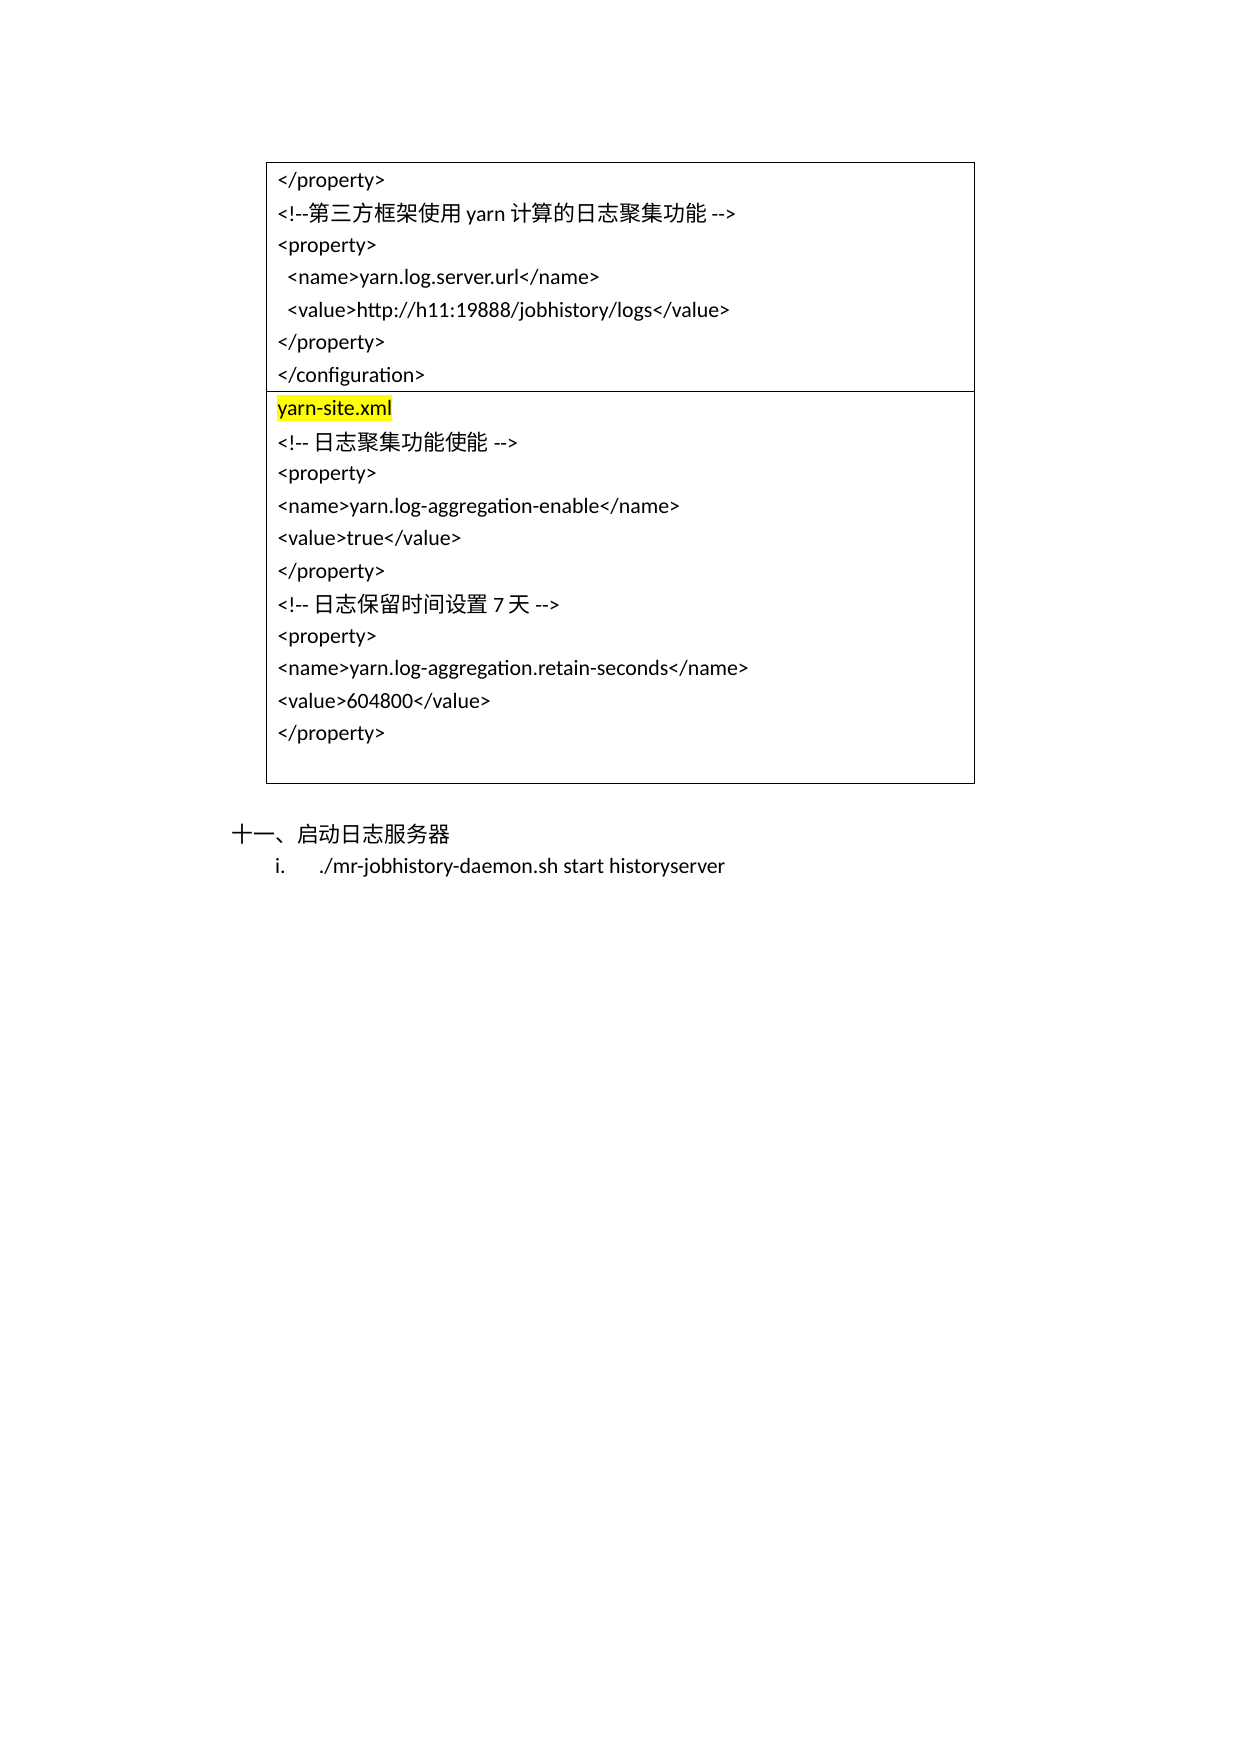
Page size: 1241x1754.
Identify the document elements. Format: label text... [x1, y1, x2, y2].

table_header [267, 163, 974, 391]
table_cell yarn-site.xml <!-- 日志聚集功能使能 --> <property> <name>yarn.log-aggregation-enable</name> <value>true</value> </property> <!-- 日志保留时间设置7天 --> <property> <name>yarn.log-aggregation.retain-seconds</name> <value>604800</value> </property> [267, 392, 974, 783]
list ./mr-jobhistory-daemon.sh start historyserver [275, 849, 1053, 882]
list 启动日志服务器 [187, 817, 1053, 849]
